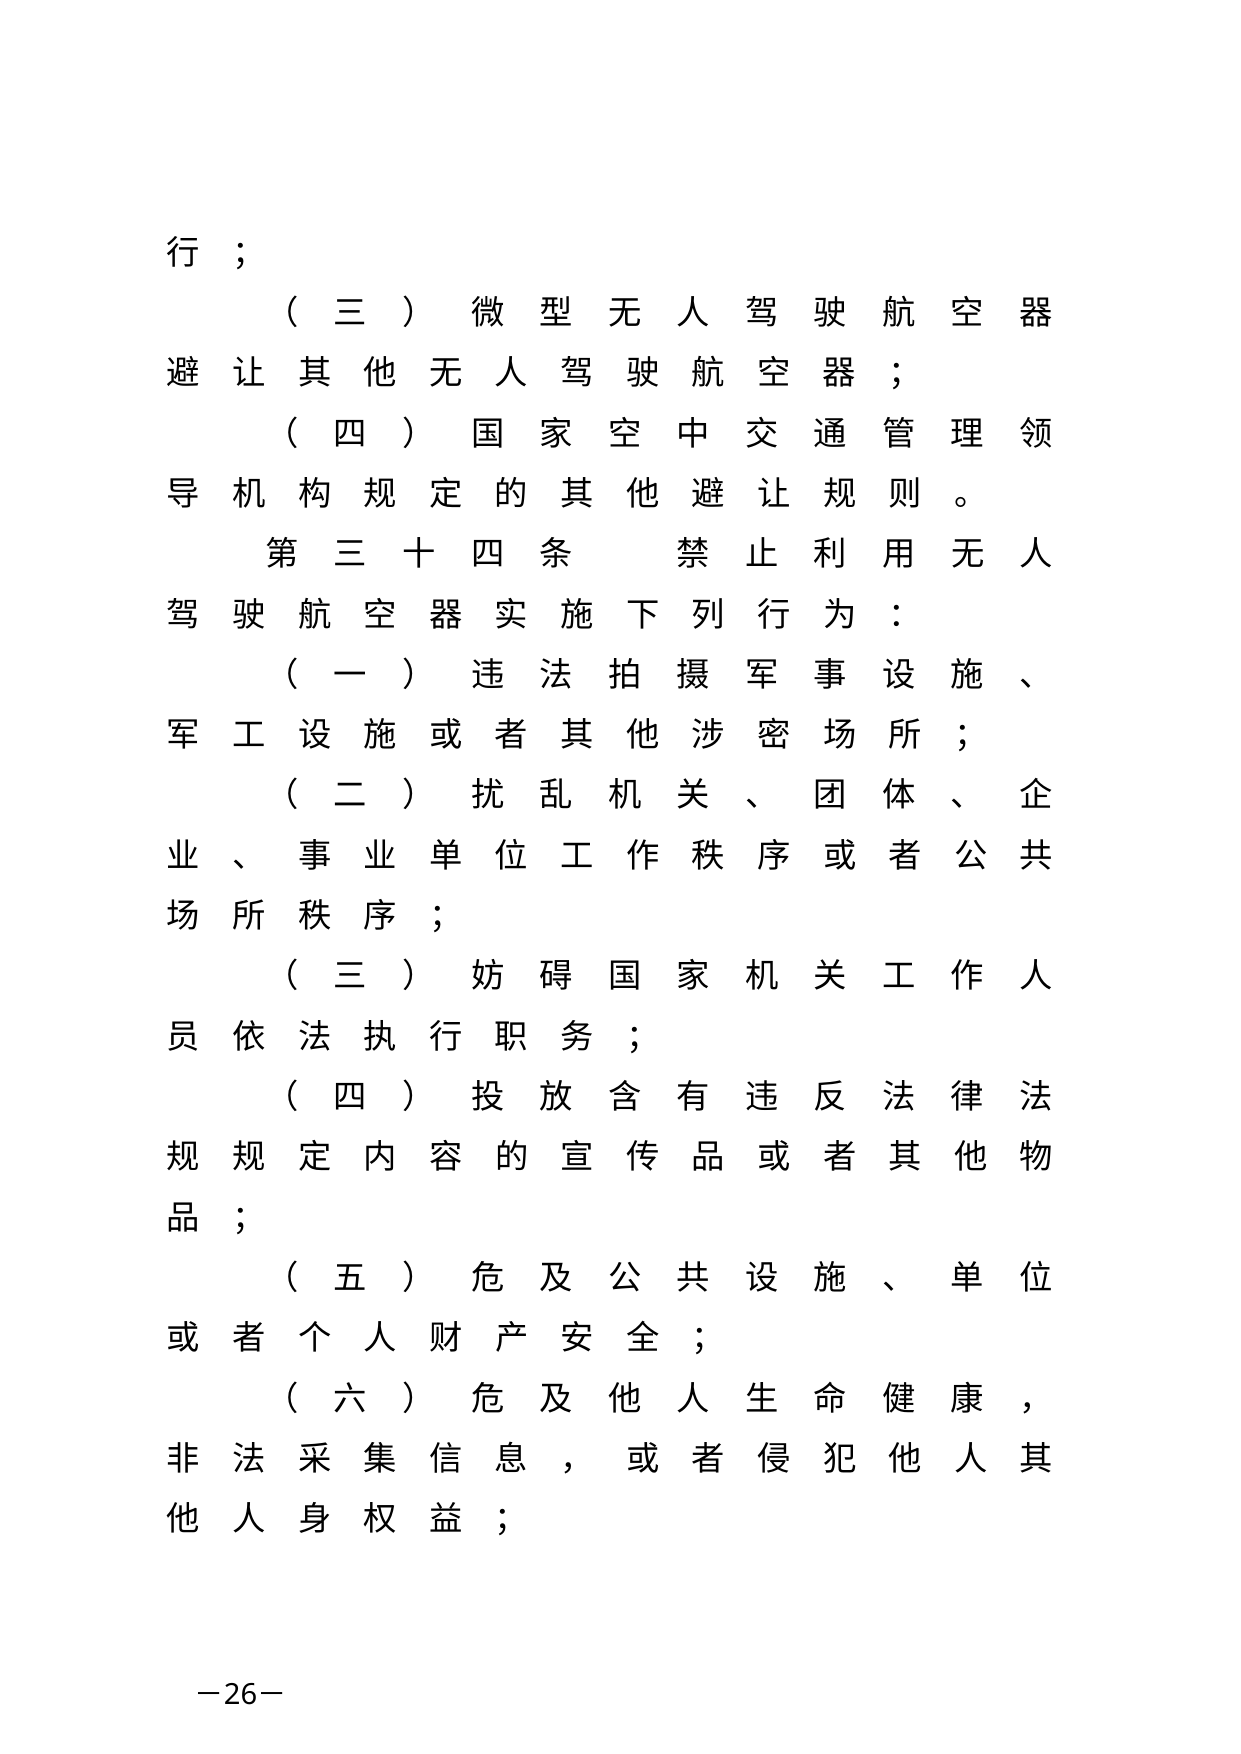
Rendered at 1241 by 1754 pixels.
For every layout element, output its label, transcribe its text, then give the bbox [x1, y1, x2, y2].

text （四）投放含有违反法律法规规定内容的宣传品或者其他物品； [167, 1064, 1085, 1245]
text （三）微型无人驾驶航空器避让其他无人驾驶航空器； [167, 280, 1085, 400]
text （二）单架飞行避让集群飞行； [167, 219, 1085, 280]
text （二）扰乱机关、团体、企业、事业单位工作秩序或者公共场所秩序； [167, 762, 1085, 943]
text （三）妨碍国家机关工作人员依法执行职务； [167, 943, 1085, 1064]
text （五）危及公共设施、单位或者个人财产安全； [167, 1245, 1085, 1365]
text （一）违法拍摄军事设施、军工设施或者其他涉密场所； [167, 642, 1085, 762]
text （四）国家空中交通管理领导机构规定的其他避让规则。 [167, 400, 1085, 521]
text （六）危及他人生命健康，非法采集信息，或者侵犯他人其他人身权益； [167, 1365, 1085, 1546]
text 第三十四条 禁止利用无人驾驶航空器实施下列行为： [167, 521, 1085, 642]
